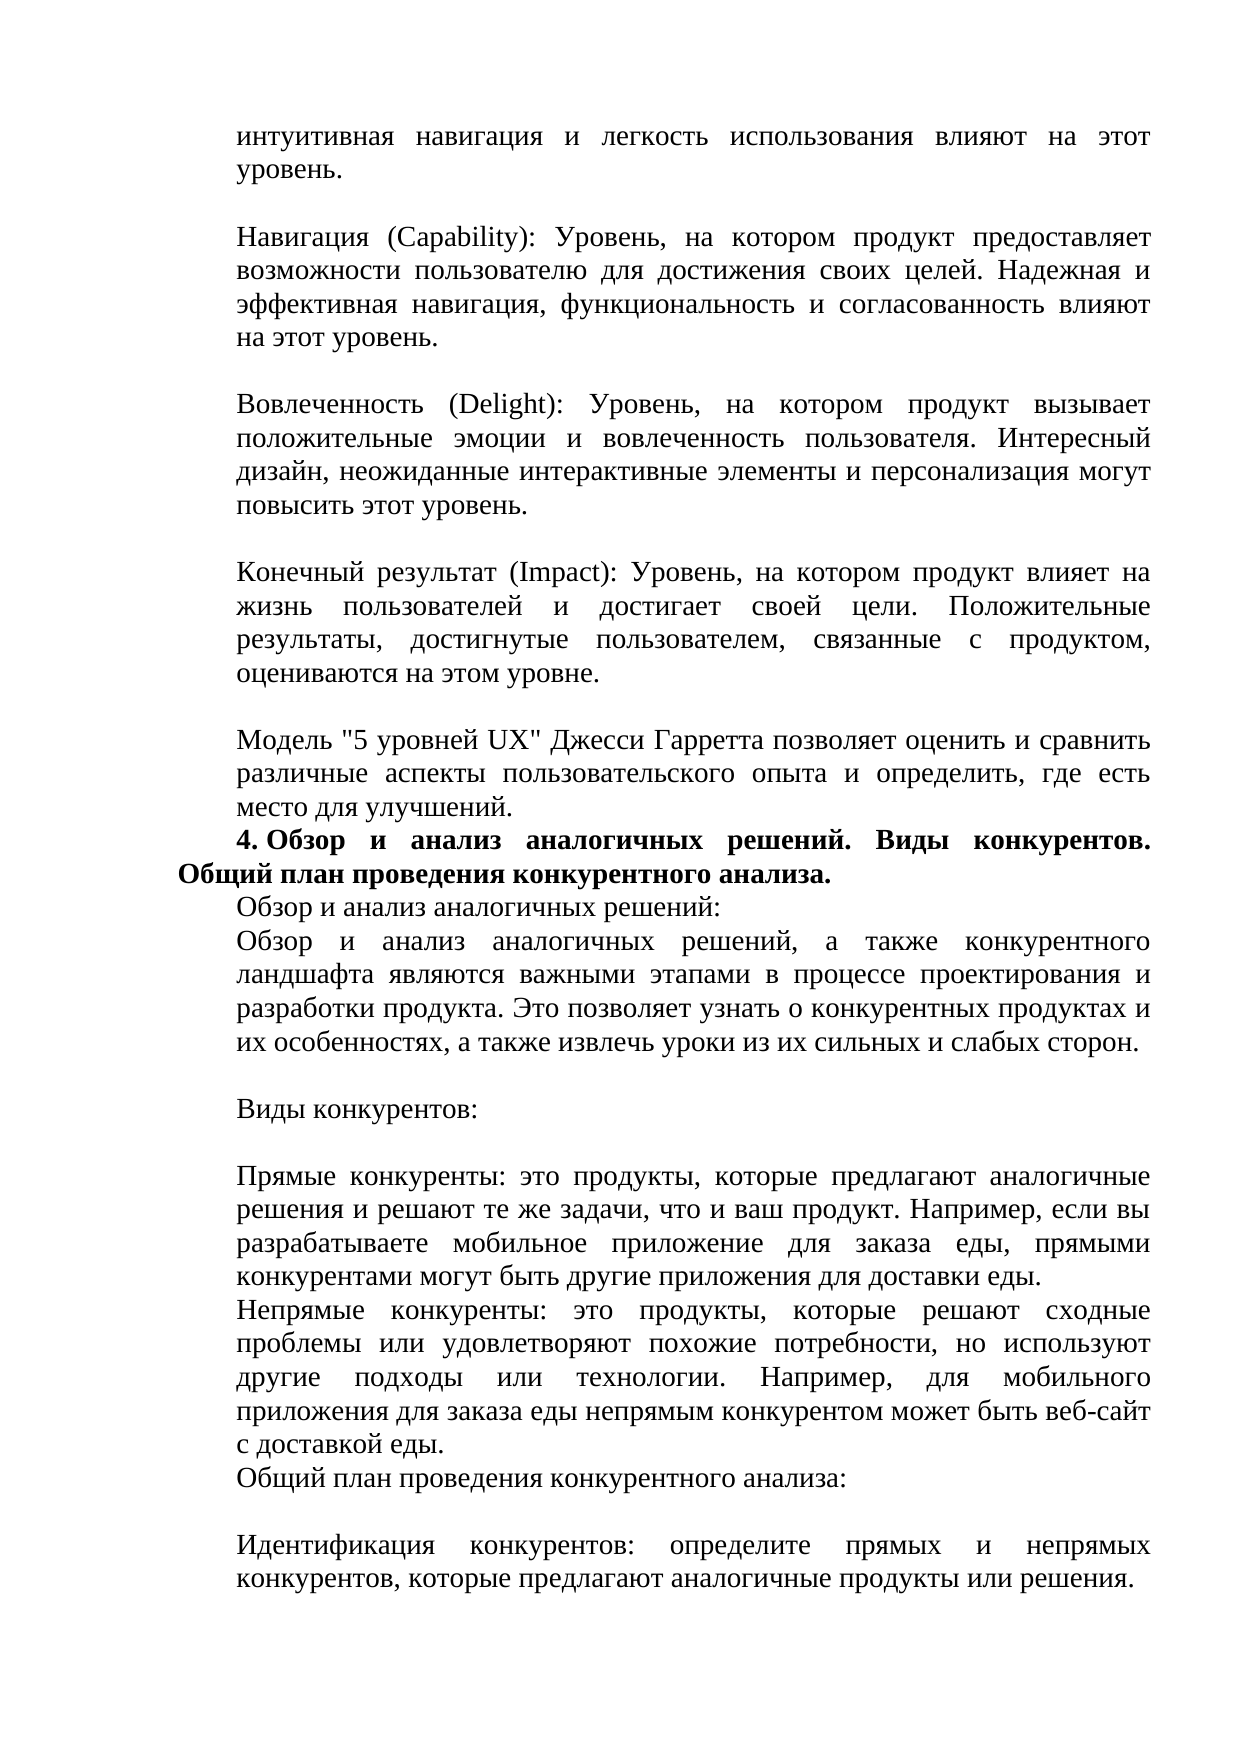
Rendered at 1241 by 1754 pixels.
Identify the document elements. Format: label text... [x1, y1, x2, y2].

list Обзор и анализ аналогичных решений, а также конкурентного ландшафта являются важными этапами в процессе проектирования и разработки продукта. Это позволяет узнать о конкурентных продуктах и их особенностях, а также извлечь уроки из их сильных и слабых сторон. [236, 923, 1152, 1057]
list Идентификация конкурентов: определите прямых и непрямых конкурентов, которые предлагают аналогичные продукты или решения. [236, 1527, 1152, 1594]
list Модель "5 уровней UX" Джесси Гарретта позволяет оценить и сравнить различные аспекты пользовательского опыта и определить, где есть место для улучшений. [236, 722, 1152, 822]
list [236, 118, 1152, 185]
list Навигация (Capability): Уровень, на котором продукт предоставляет возможности пользователю для достижения своих целей. Надежная и эффективная навигация, функциональность и согласованность влияют на этот уровень. [236, 219, 1152, 353]
list Обзор и анализ аналогичных решений: [236, 889, 1152, 923]
list Виды конкурентов: [236, 1091, 1152, 1124]
list Общий план проведения конкурентного анализа: [236, 1460, 1152, 1493]
list Вовлеченность (Delight): Уровень, на котором продукт вызывает положительные эмоции и вовлеченность пользователя. Интересный дизайн, неожиданные интерактивные элементы и персонализация могут повысить этот уровень. [236, 386, 1152, 521]
list Прямые конкуренты: это продукты, которые предлагают аналогичные решения и решают те же задачи, что и ваш продукт. Например, если вы разрабатываете мобильное приложение для заказа еды, прямыми конкурентами могут быть другие приложения для доставки еды. [236, 1158, 1152, 1292]
list Обзор и анализ аналогичных решений. Виды конкурентов. Общий план проведения конкурентного анализа. [177, 822, 1152, 889]
list Непрямые конкуренты: это продукты, которые решают сходные проблемы или удовлетворяют похожие потребности, но используют другие подходы или технологии. Например, для мобильного приложения для заказа еды непрямым конкурентом может быть веб-сайт с доставкой еды. [236, 1292, 1152, 1460]
list Конечный результат (Impact): Уровень, на котором продукт влияет на жизнь пользователей и достигает своей цели. Положительные результаты, достигнутые пользователем, связанные с продуктом, оцениваются на этом уровне. [236, 554, 1152, 688]
